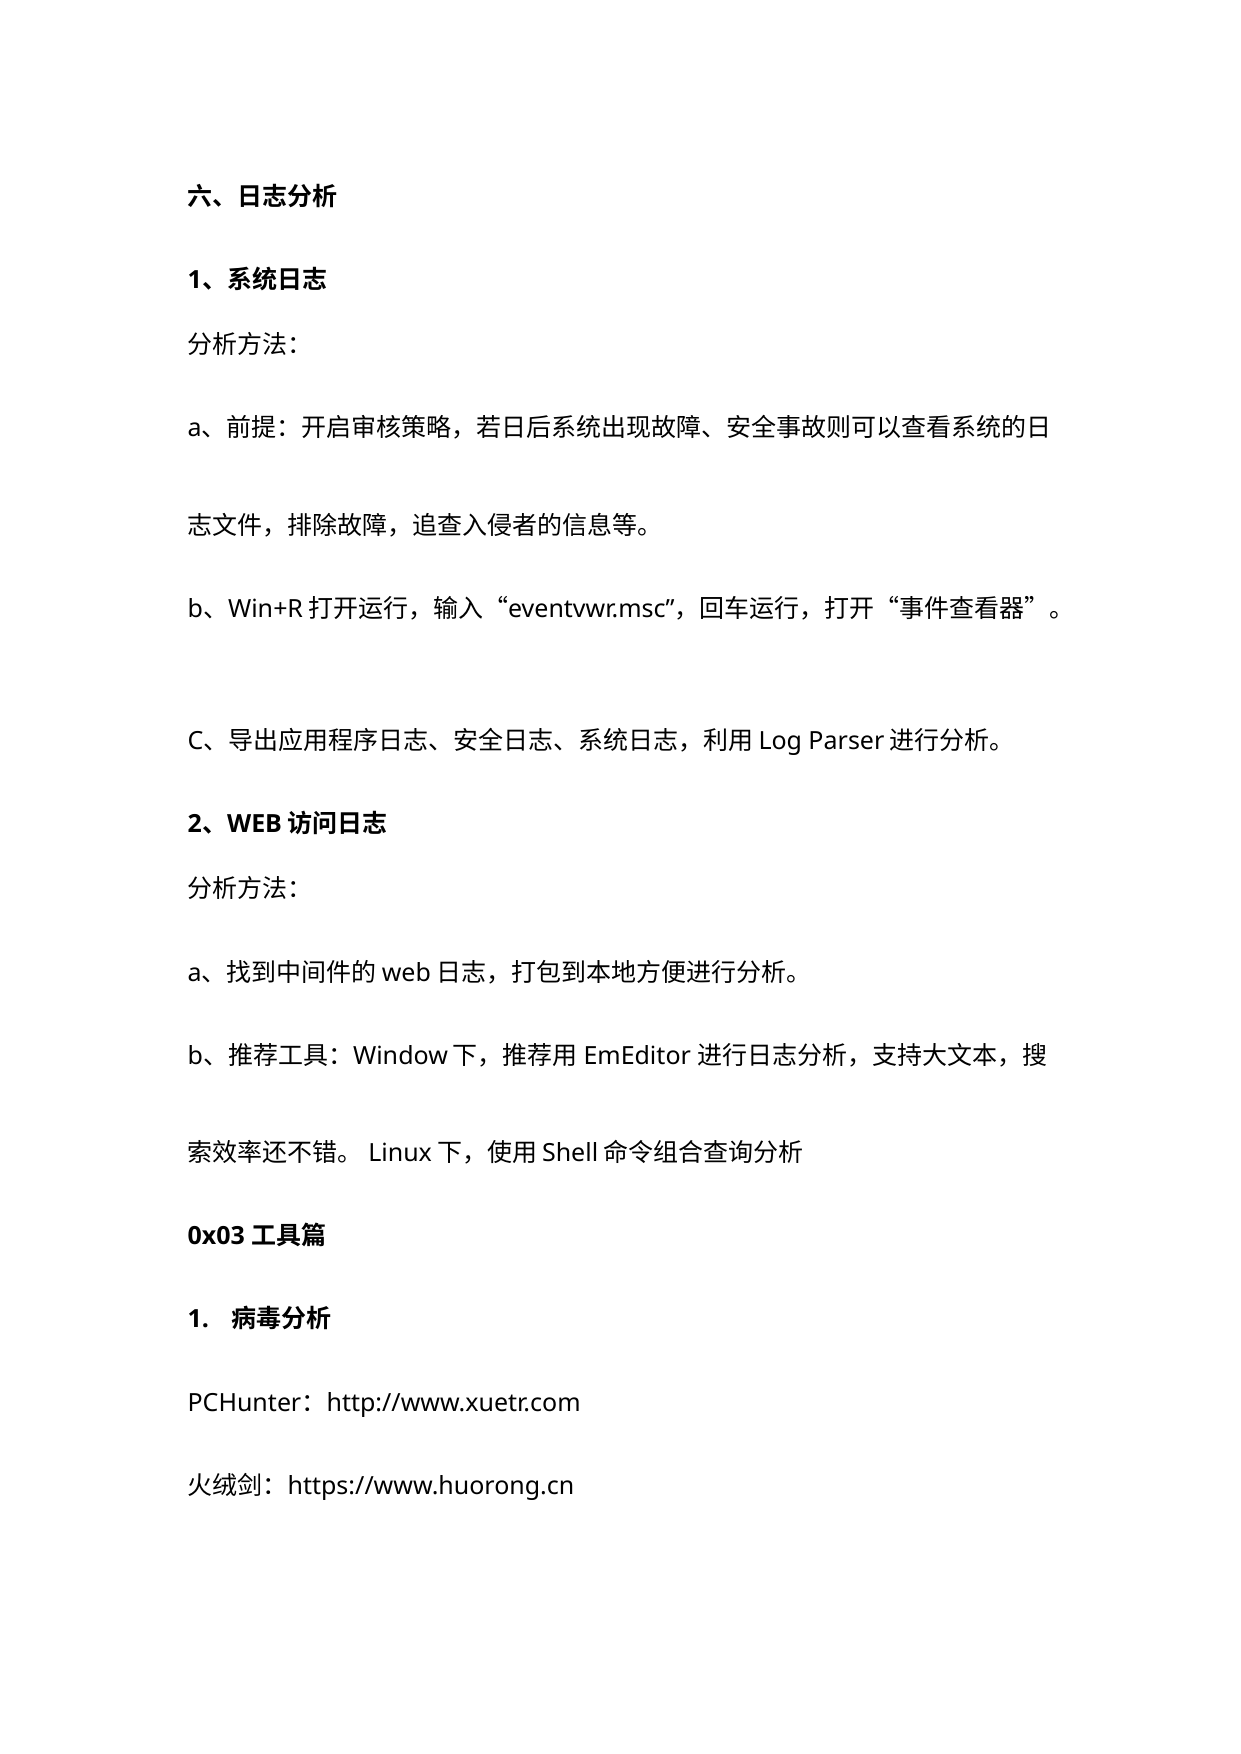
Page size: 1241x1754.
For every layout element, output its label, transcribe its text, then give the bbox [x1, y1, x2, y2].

text a、找到中间件的web日志，打包到本地方便进行分析。 [187, 938, 1053, 1003]
text 2、WEB访问日志 [187, 789, 1053, 854]
text b、Win+R打开运行，输入“eventvwr.msc”，回车运行，打开“事件查看器”。 [187, 574, 1053, 639]
text 分析方法： [187, 854, 1053, 919]
text a、前提：开启审核策略，若日后系统出现故障、安全事故则可以查看系统的日志文件，排除故障，追查入侵者的信息等。 [187, 393, 1053, 556]
text 火绒剑：https://www.huorong.cn [187, 1451, 1053, 1516]
text PCHunter：http://www.xuetr.com [187, 1368, 1053, 1433]
list 病毒分析 [187, 1284, 1053, 1349]
text b、推荐工具：Window下，推荐用 EmEditor 进行日志分析，支持大文本，搜索效率还不错。 Linux下，使用Shell命令组合查询分析 [187, 1021, 1053, 1183]
text 六、日志分析 [187, 162, 1053, 227]
text C、导出应用程序日志、安全日志、系统日志，利用Log Parser进行分析。 [187, 706, 1053, 771]
text 1、系统日志 [187, 245, 1053, 310]
text 0x03 工具篇 [187, 1201, 1053, 1266]
text 分析方法： [187, 310, 1053, 375]
